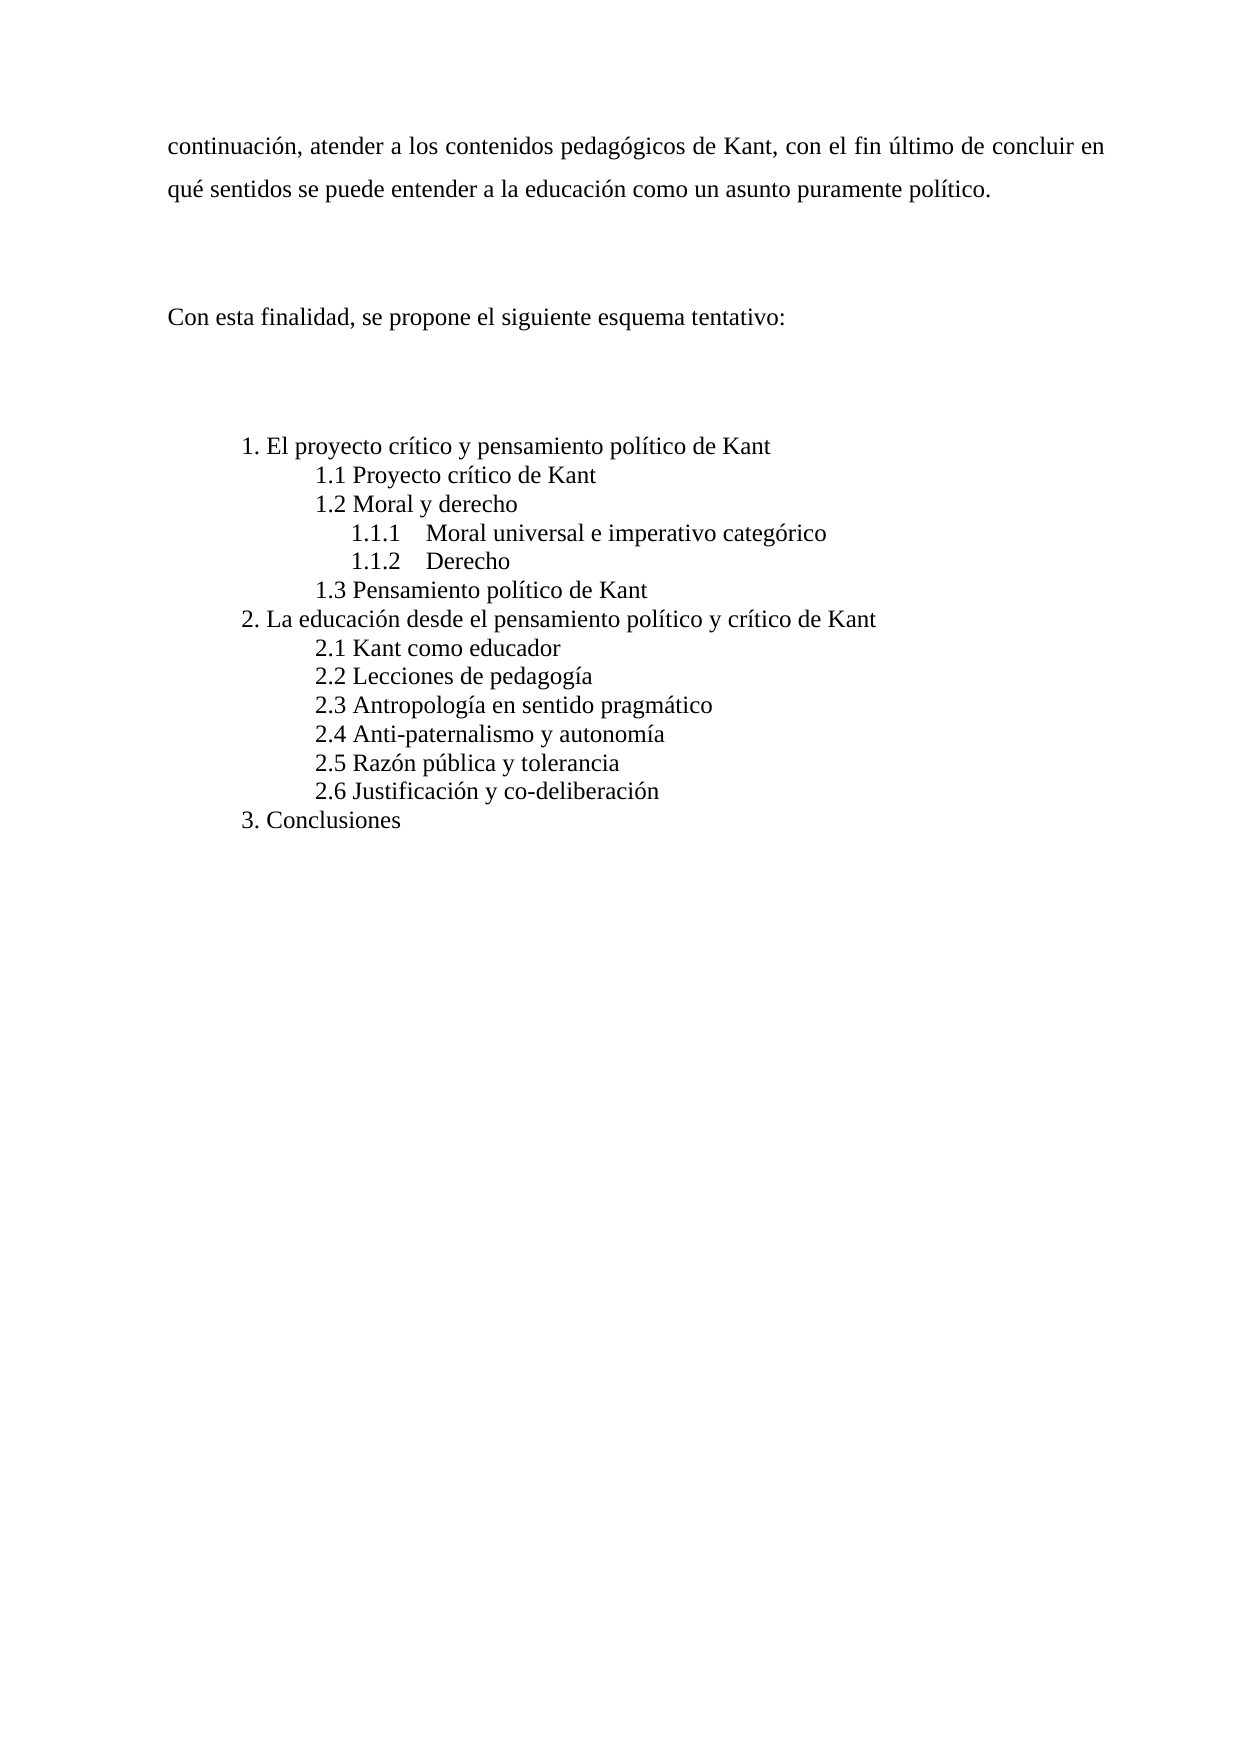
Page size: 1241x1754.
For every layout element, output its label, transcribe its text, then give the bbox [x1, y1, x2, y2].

text 1.2 Moral y derecho [241, 489, 1106, 518]
text 2.5 Razón pública y tolerancia [241, 748, 1106, 776]
text 1.3 Pensamiento político de Kant [241, 575, 1106, 604]
text 3. Conclusiones [241, 805, 1106, 834]
text 1. El proyecto crítico y pensamiento político de Kant [241, 431, 1106, 460]
list Derecho [351, 546, 1106, 575]
text Con esta finalidad, se propone el siguiente esquema tentativo: [94, 302, 1106, 331]
text 1.1 Proyecto crítico de Kant [241, 460, 1106, 489]
text 2.2 Lecciones de pedagogía [241, 661, 1106, 690]
text 2.3 Antropología en sentido pragmático [241, 690, 1106, 719]
text 2.1 Kant como educador [241, 633, 1106, 661]
text 2. La educación desde el pensamiento político y crítico de Kant [241, 604, 1106, 633]
text 2.6 Justificación y co-deliberación [241, 776, 1106, 805]
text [167, 131, 1106, 203]
text 2.4 Anti-paternalismo y autonomía [241, 719, 1106, 748]
list Moral universal e imperativo categórico [351, 518, 1106, 546]
